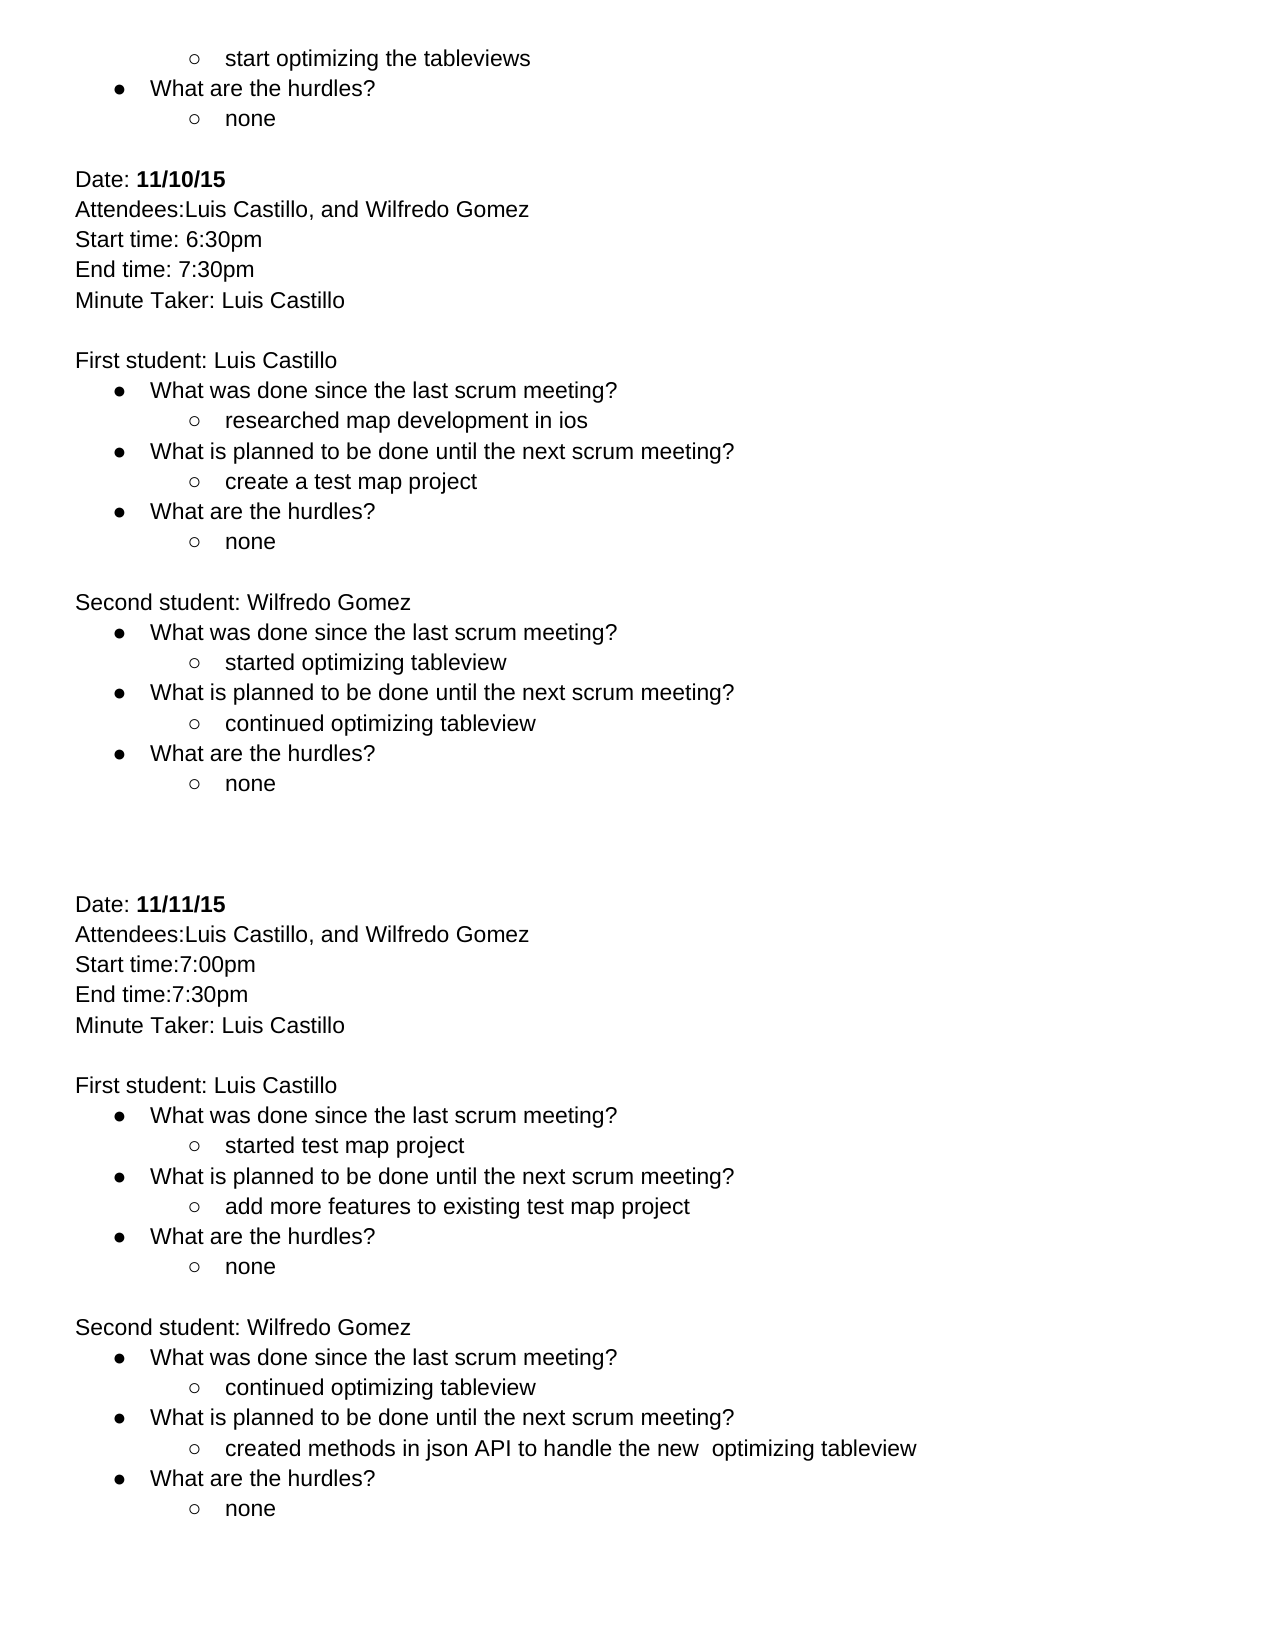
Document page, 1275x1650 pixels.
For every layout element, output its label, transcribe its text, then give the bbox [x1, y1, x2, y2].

list started test map project [187, 1132, 1200, 1159]
list created methods in json API to handle the new optimizing tableview [187, 1434, 1200, 1461]
list researched map development in ios [187, 407, 1200, 434]
text End time: 7:30pm [75, 256, 1200, 283]
text Start time:7:00pm [75, 951, 1200, 977]
list add more features to existing test map project [187, 1193, 1200, 1219]
list What was done since the last scrum meeting? [112, 619, 1200, 645]
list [112, 377, 1200, 403]
list What are the hurdles? [112, 1465, 1200, 1491]
text Minute Taker: Luis Castillo [75, 287, 1200, 313]
list none [187, 105, 1200, 132]
list start optimizing the tableviews [187, 45, 1200, 71]
list continued optimizing tableview [187, 709, 1200, 736]
list continued optimizing tableview [187, 1374, 1200, 1400]
text Date: 11/10/15 [75, 166, 1200, 192]
text Second student: Wilfredo Gomez [75, 1314, 1200, 1340]
list What is planned to be done until the next scrum meeting? [112, 438, 1200, 464]
list none [187, 1495, 1200, 1521]
list What is planned to be done until the next scrum meeting? [112, 679, 1200, 706]
list create a test map project [187, 468, 1200, 494]
list What are the hurdles? [112, 1223, 1200, 1249]
text Start time: 6:30pm [75, 226, 1200, 252]
text End time:7:30pm [75, 981, 1200, 1008]
text Attendees:Luis Castillo, and Wilfredo Gomez [75, 921, 1200, 947]
text First student: Luis Castillo [75, 347, 1200, 373]
list none [187, 528, 1200, 554]
text Attendees:Luis Castillo, and Wilfredo Gomez [75, 196, 1200, 222]
list What is planned to be done until the next scrum meeting? [112, 1163, 1200, 1189]
text Minute Taker: Luis Castillo [75, 1012, 1200, 1038]
list What are the hurdles? [112, 75, 1200, 101]
list none [187, 1253, 1200, 1279]
list started optimizing tableview [187, 649, 1200, 675]
list What is planned to be done until the next scrum meeting? [112, 1404, 1200, 1431]
list What are the hurdles? [112, 740, 1200, 766]
list What was done since the last scrum meeting? [112, 1102, 1200, 1128]
text Date: 11/11/15 [75, 891, 1200, 917]
list none [187, 770, 1200, 796]
list What are the hurdles? [112, 498, 1200, 524]
text First student: Luis Castillo [75, 1072, 1200, 1098]
text Second student: Wilfredo Gomez [75, 589, 1200, 615]
list What was done since the last scrum meeting? [112, 1344, 1200, 1370]
